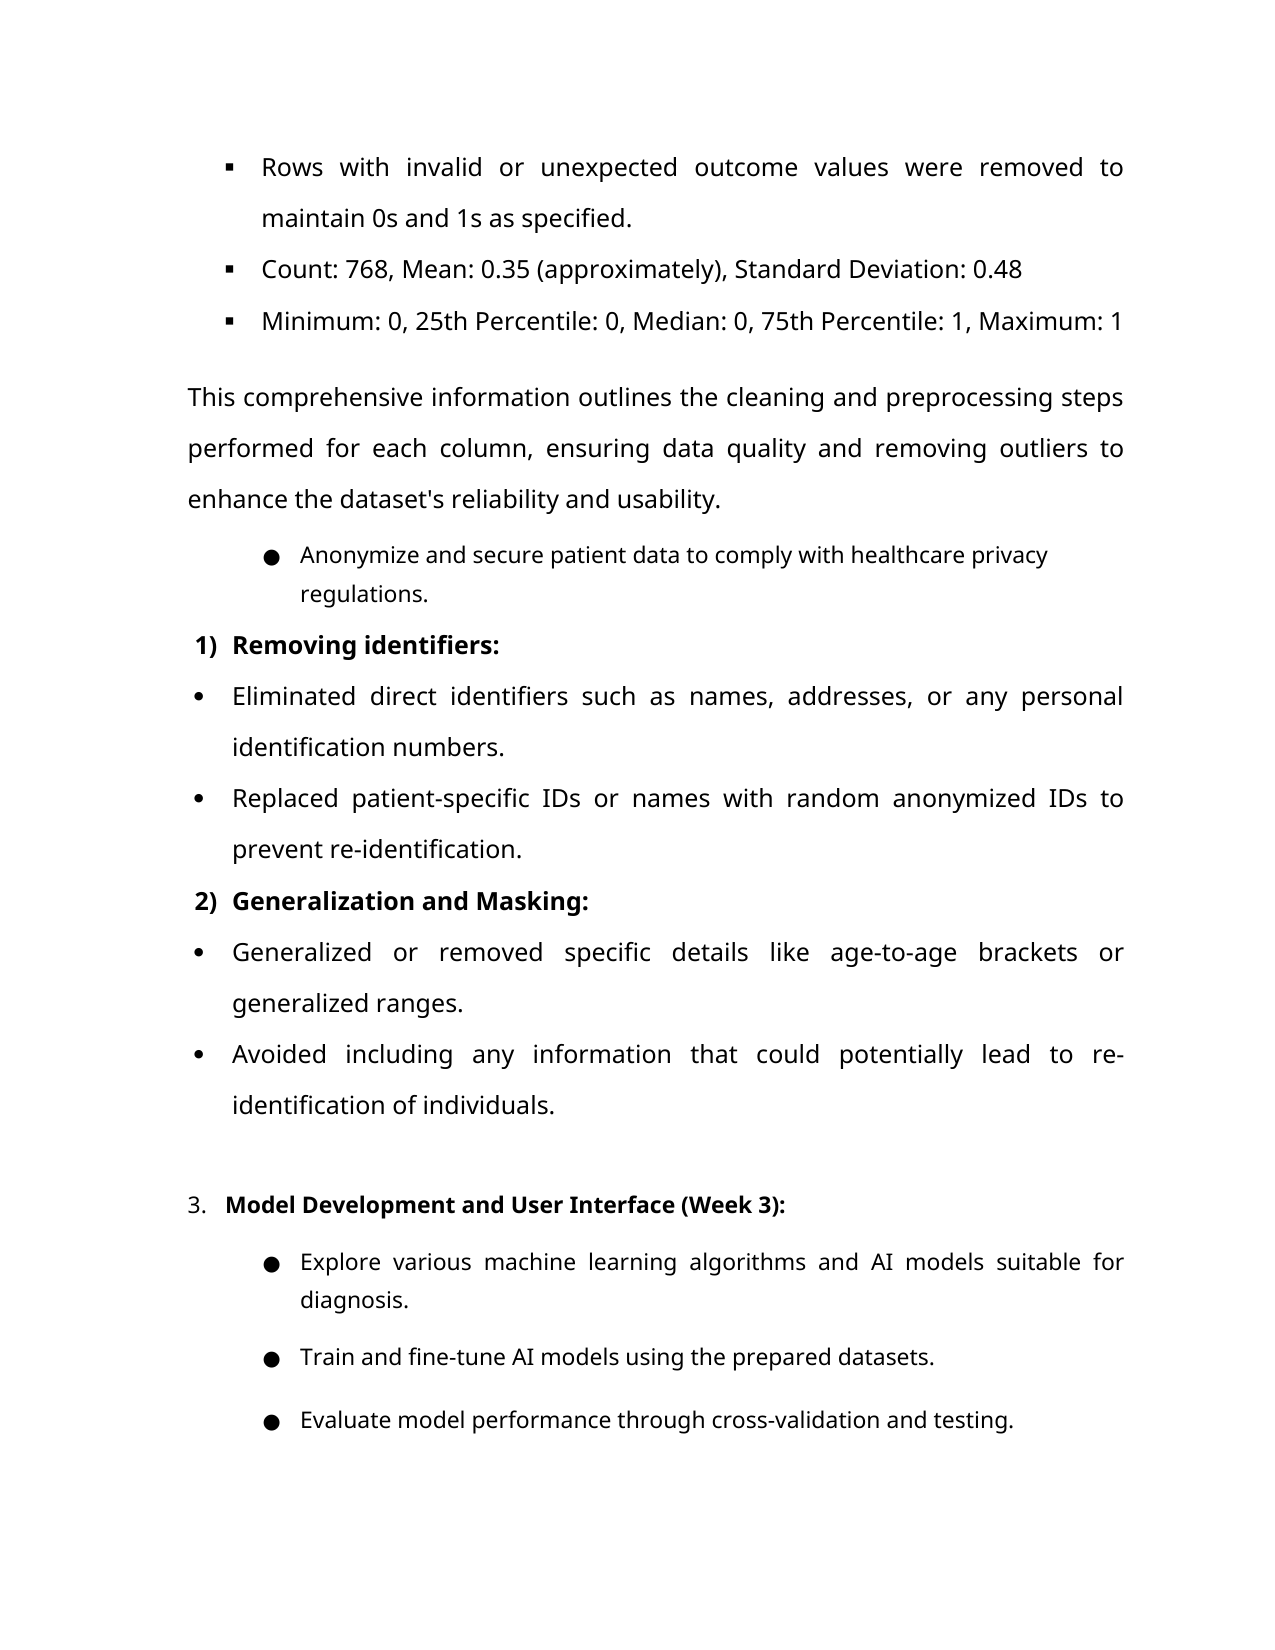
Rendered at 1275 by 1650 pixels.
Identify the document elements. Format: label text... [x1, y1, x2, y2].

list Replaced patient-specific IDs or names with random anonymized IDs to prevent re-identification. [194, 781, 1125, 866]
list Generalized or removed specific details like age-to-age brackets or generalized ranges. [194, 934, 1125, 1019]
list Train and fine-tune AI models using the prepared datasets. [262, 1335, 1125, 1377]
list Count: 768, Mean: 0.35 (approximately), Standard Deviation: 0.48 [224, 252, 1125, 286]
list Model Development and User Interface (Week 3): [187, 1189, 1125, 1220]
list Generalization and Masking: [194, 883, 1125, 917]
list Explore various machine learning algorithms and AI models suitable for diagnosis. [262, 1239, 1125, 1316]
list Rows with invalid or unexpected outcome values were removed to maintain 0s and 1s as specified. [224, 150, 1125, 235]
list Eliminated direct identifiers such as names, addresses, or any personal identification numbers. [194, 679, 1125, 764]
list Avoided including any information that could potentially lead to re-identification of individuals. [194, 1036, 1125, 1121]
list Anonymize and secure patient data to comply with healthcare privacy regulations. [262, 532, 1125, 609]
list Evaluate model performance through cross-validation and testing. [262, 1397, 1125, 1440]
list Removing identifiers: [194, 628, 1125, 662]
list This comprehensive information outlines the cleaning and preprocessing steps performed for each column, ensuring data quality and removing outliers to enhance the dataset's reliability and usability. [187, 379, 1125, 515]
list Minimum: 0, 25th Percentile: 0, Median: 0, 75th Percentile: 1, Maximum: 1 [224, 303, 1125, 337]
